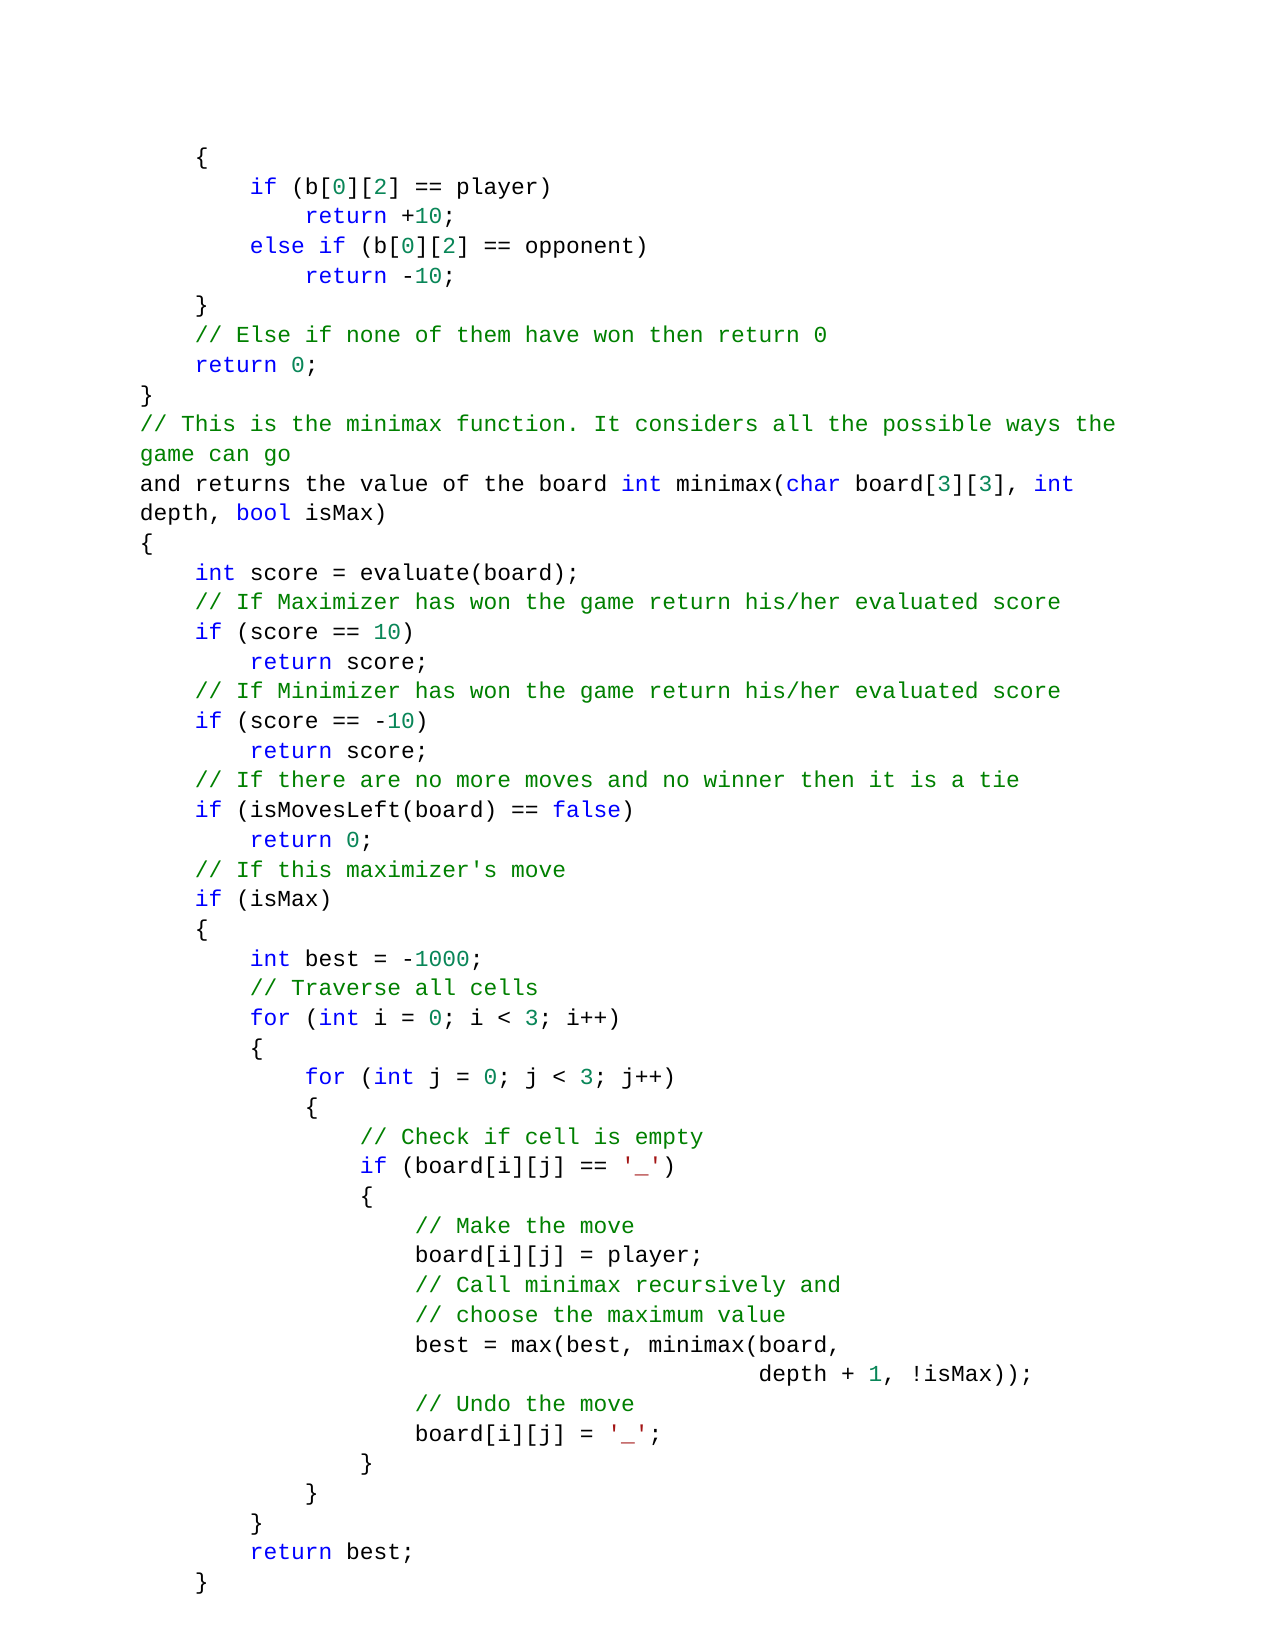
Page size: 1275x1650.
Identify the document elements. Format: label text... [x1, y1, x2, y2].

text { [139, 1032, 1137, 1062]
text // This is the minimax function. It considers all the possible ways the game can go [139, 409, 1137, 468]
text best = max(best, minimax(board, [139, 1329, 1137, 1359]
text return -10; [139, 260, 1137, 290]
text } [139, 1478, 1137, 1507]
text else if (b[0][2] == opponent) [139, 231, 1137, 260]
text { [139, 142, 1137, 171]
text and returns the value of the board int minimax(char board[3][3], int depth, bool isMax) [139, 468, 1137, 528]
text if (score == 10) [139, 617, 1137, 646]
text if (isMovesLeft(board) == false) [139, 795, 1137, 824]
text // Else if none of them have won then return 0 [139, 320, 1137, 349]
text return +10; [139, 201, 1137, 231]
text // Make the move [139, 1210, 1137, 1240]
text { [139, 528, 1137, 557]
text if (score == -10) [139, 706, 1137, 735]
text { [139, 1092, 1137, 1121]
text // Call minimax recursively and [139, 1270, 1137, 1299]
text return best; [139, 1537, 1137, 1567]
text { [139, 913, 1137, 943]
text int best = -1000; [139, 943, 1137, 973]
text // choose the maximum value [139, 1299, 1137, 1329]
text } [139, 379, 1137, 409]
text // Traverse all cells [139, 973, 1137, 1003]
text // If this maximizer's move [139, 854, 1137, 884]
text } [139, 1567, 1137, 1596]
text if (board[i][j] == '_') [139, 1151, 1137, 1181]
text if (b[0][2] == player) [139, 171, 1137, 201]
text depth + 1, !isMax)); [139, 1359, 1137, 1388]
text return 0; [139, 349, 1137, 379]
text } [139, 1448, 1137, 1478]
text } [139, 290, 1137, 320]
text return score; [139, 646, 1137, 676]
text // If Maximizer has won the game return his/her evaluated score [139, 587, 1137, 617]
text for (int i = 0; i < 3; i++) [139, 1003, 1137, 1032]
text return score; [139, 735, 1137, 765]
text // If there are no more moves and no winner then it is a tie [139, 765, 1137, 795]
text board[i][j] = player; [139, 1240, 1137, 1270]
text } [139, 1507, 1137, 1537]
text return 0; [139, 824, 1137, 854]
text board[i][j] = '_'; [139, 1418, 1137, 1448]
text for (int j = 0; j < 3; j++) [139, 1062, 1137, 1092]
text // Check if cell is empty [139, 1121, 1137, 1151]
text if (isMax) [139, 884, 1137, 913]
text int score = evaluate(board); [139, 557, 1137, 587]
text { [139, 1181, 1137, 1210]
text // Undo the move [139, 1388, 1137, 1418]
text // If Minimizer has won the game return his/her evaluated score [139, 676, 1137, 706]
